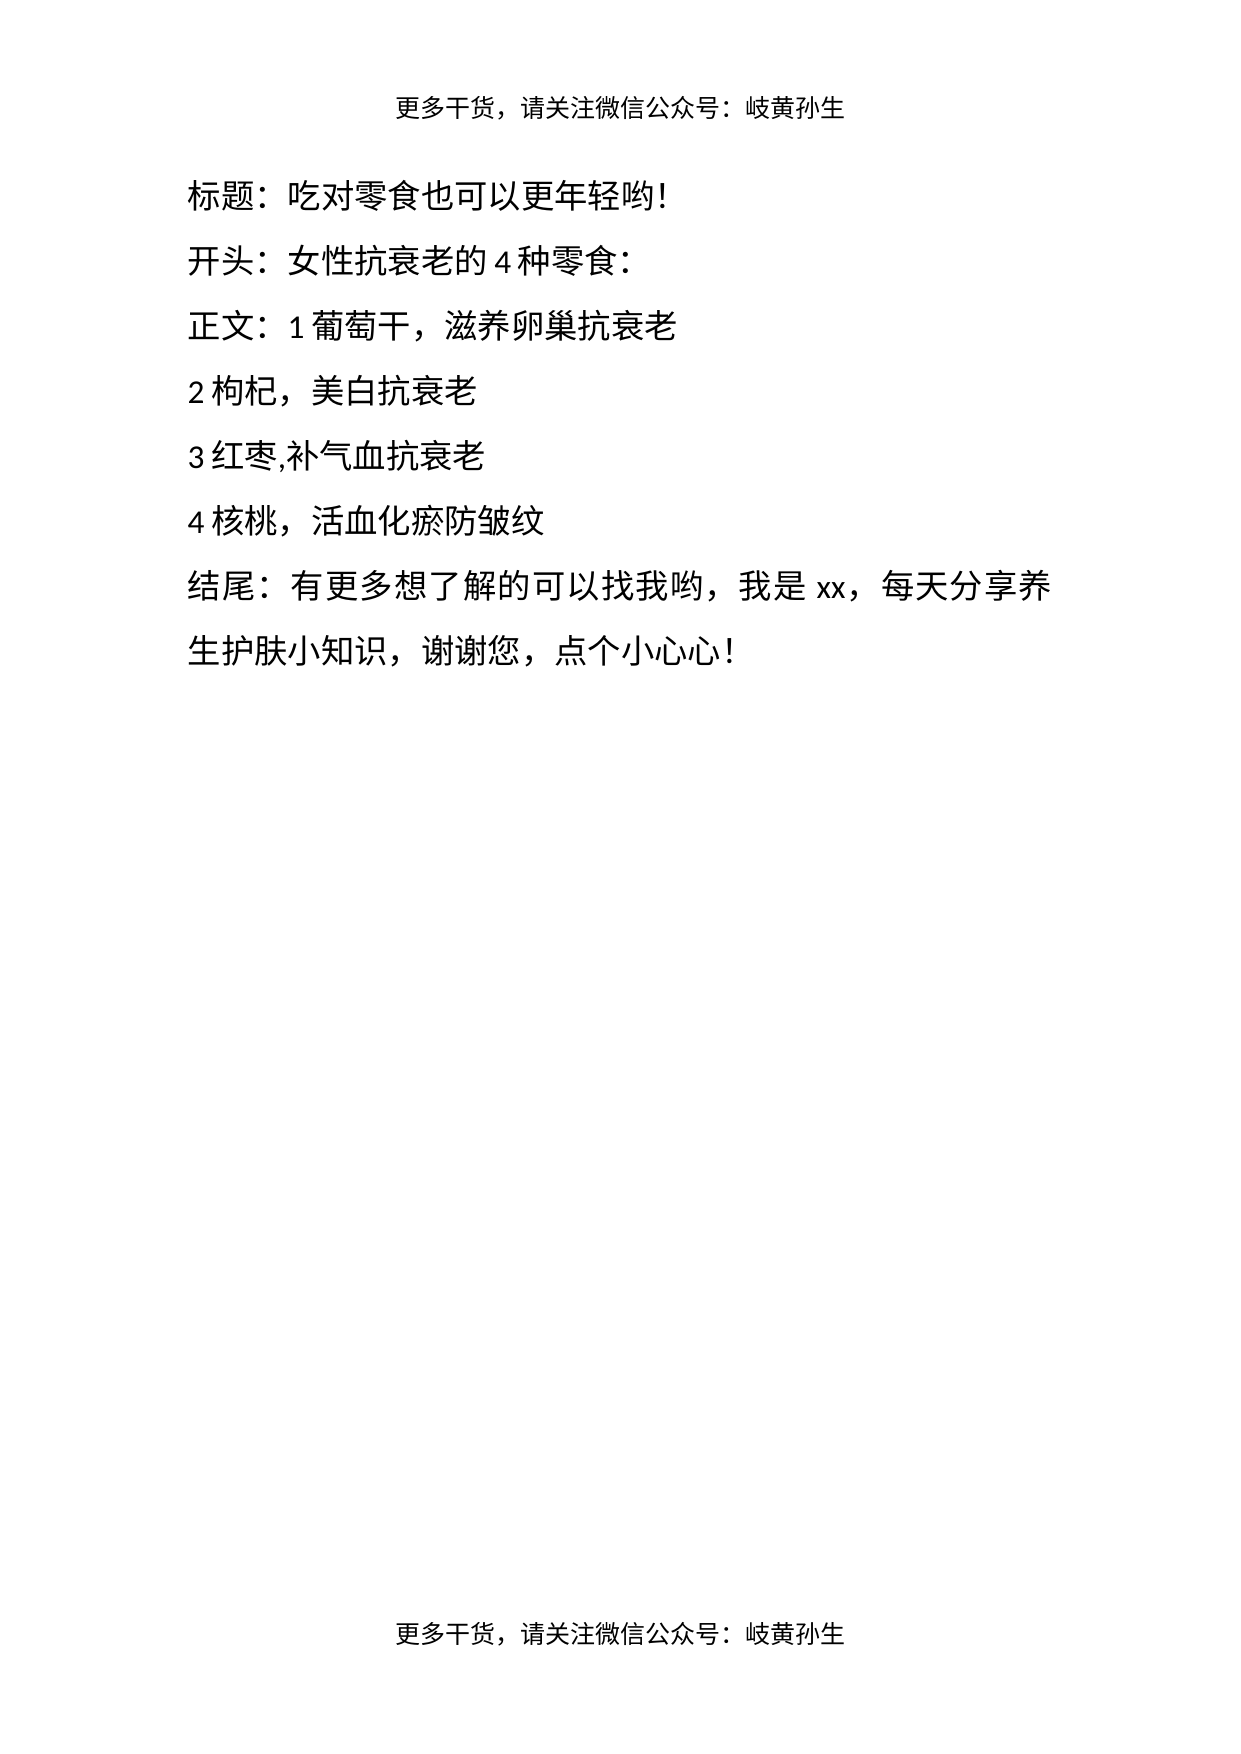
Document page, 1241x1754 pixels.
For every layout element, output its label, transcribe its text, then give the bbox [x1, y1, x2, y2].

text 2枸杞，美白抗衰老 [187, 357, 1053, 422]
text 结尾：有更多想了解的可以找我哟，我是xx，每天分享养生护肤小知识，谢谢您，点个小心心！ [187, 552, 1053, 682]
text 3红枣,补气血抗衰老 [187, 422, 1053, 487]
text 4核桃，活血化瘀防皱纹 [187, 487, 1053, 552]
text 开头：女性抗衰老的4种零食： [187, 227, 1053, 292]
text 正文：1葡萄干，滋养卵巢抗衰老 [187, 292, 1053, 357]
text 标题：吃对零食也可以更年轻哟！ [187, 162, 1053, 227]
